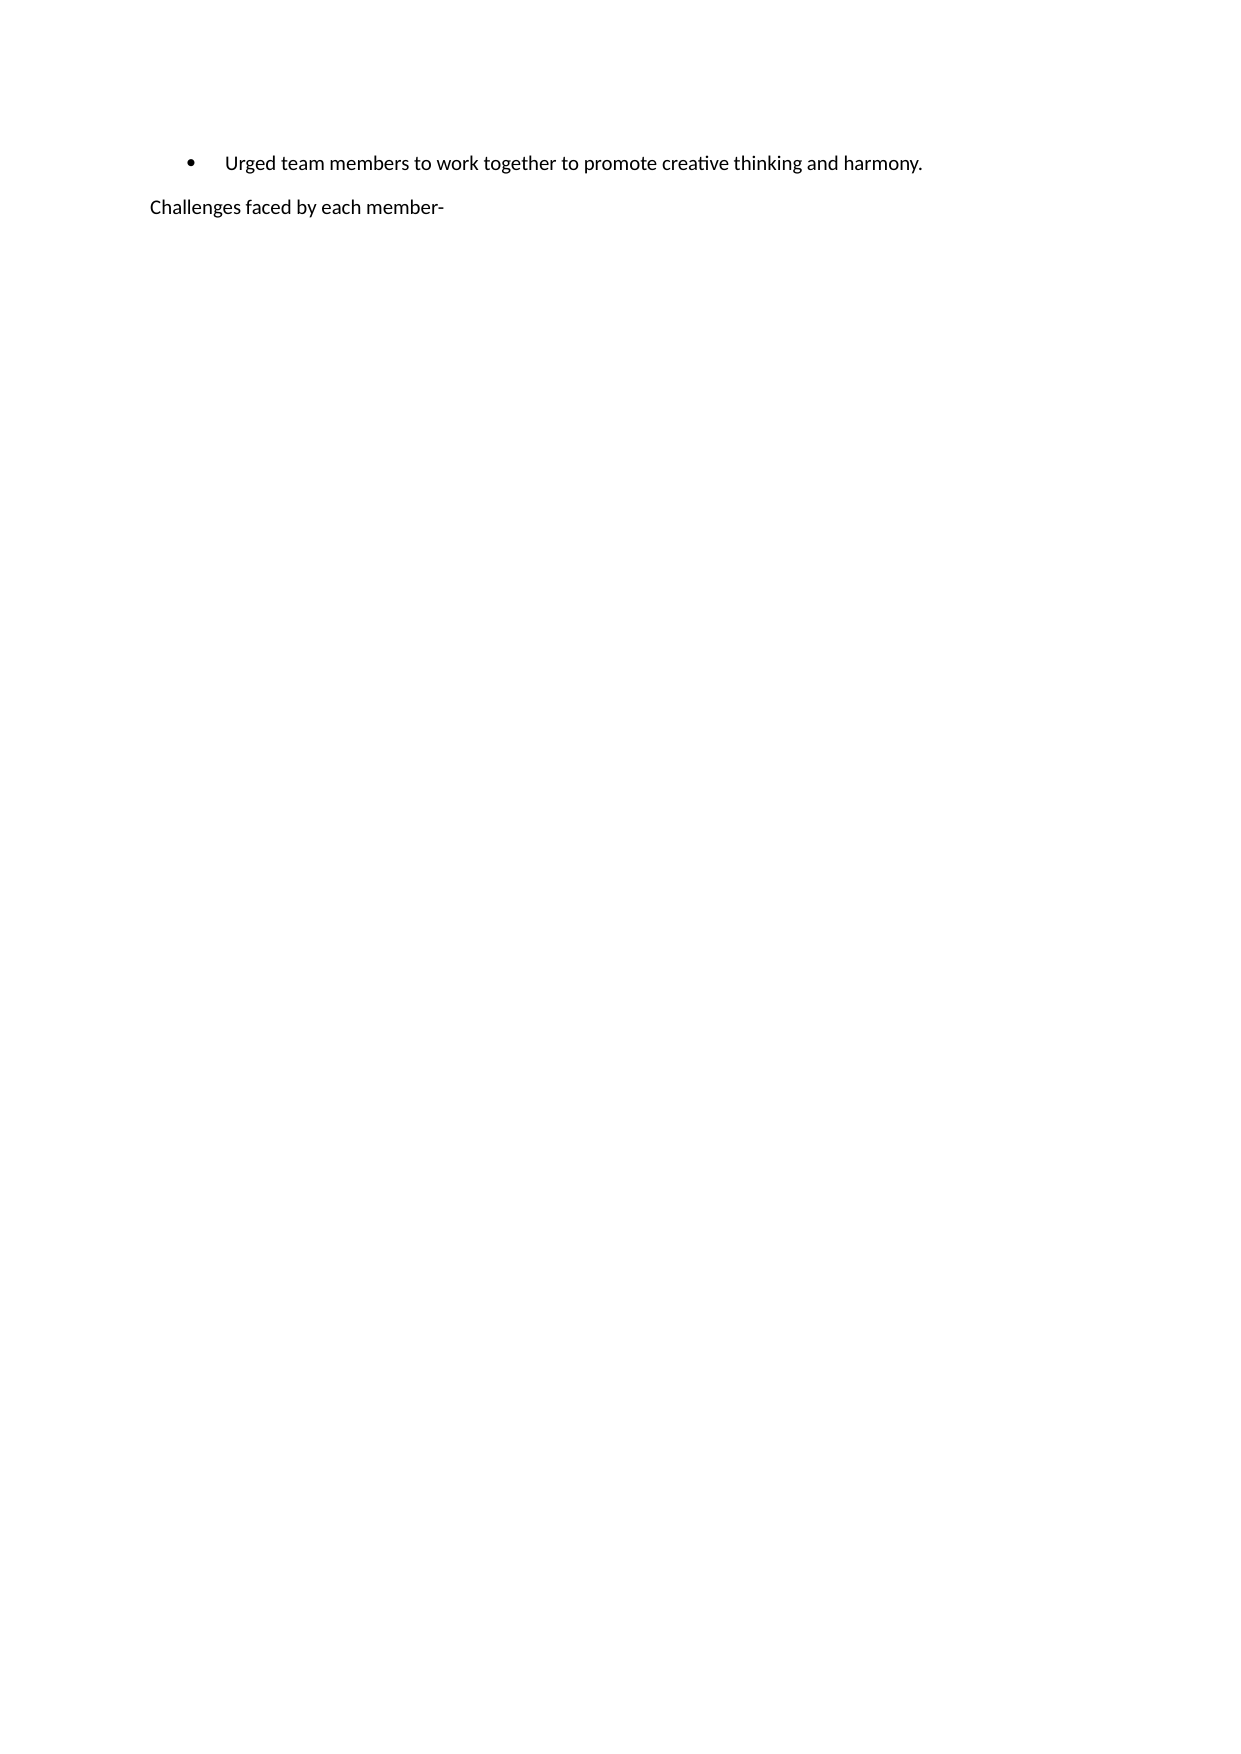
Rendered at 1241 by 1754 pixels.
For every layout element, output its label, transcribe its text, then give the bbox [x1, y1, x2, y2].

list Urged team members to work together to promote creative thinking and harmony. [187, 150, 1090, 175]
text Challenges faced by each member- [150, 194, 1090, 219]
